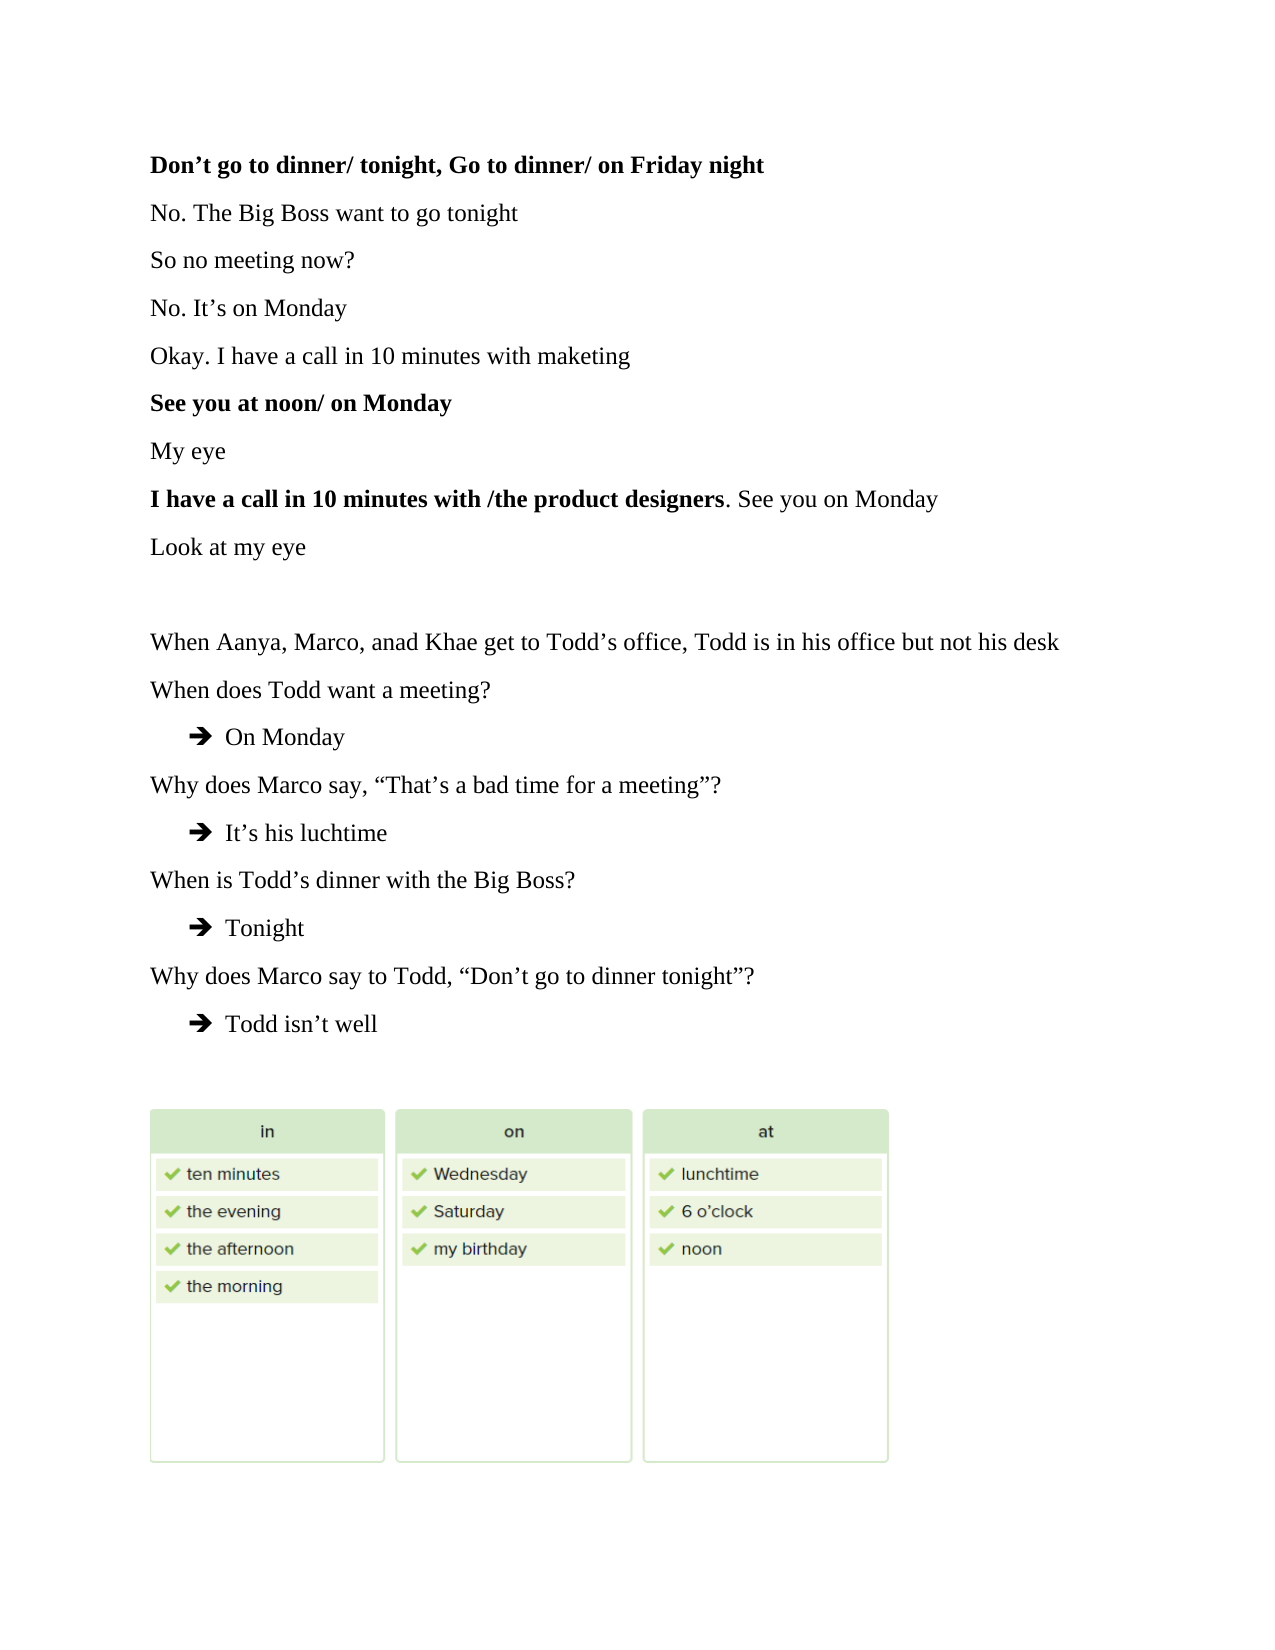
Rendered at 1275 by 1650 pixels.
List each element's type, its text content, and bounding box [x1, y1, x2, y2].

list It’s his luchtime [187, 818, 1125, 847]
text Why does Marco say, “That’s a bad time for a meeting”? [150, 770, 1125, 799]
list On Monday [187, 722, 1125, 751]
text Why does Marco say to Todd, “Don’t go to dinner tonight”? [150, 961, 1125, 990]
picture [150, 1104, 894, 1465]
text No. It’s on Monday [150, 293, 1125, 322]
list Todd isn’t well [187, 1009, 1125, 1037]
text See you at noon/ on Monday [150, 388, 1125, 417]
text I have a call in 10 minutes with /the product designers. See you on Monday [150, 484, 1125, 513]
text When does Todd want a meeting? [150, 675, 1125, 703]
text When is Todd’s dinner with the Big Boss? [150, 866, 1125, 894]
text Look at my eye [150, 532, 1125, 560]
text No. The Big Boss want to go tonight [150, 198, 1125, 226]
text So no meeting now? [150, 245, 1125, 274]
text My eye [150, 436, 1125, 465]
list Tonight [187, 913, 1125, 942]
text Don’t go to dinner/ tonight, Go to dinner/ on Friday night [150, 150, 1125, 179]
text When Aanya, Marco, anad Khae get to Todd’s office, Todd is in his office but not his desk [150, 627, 1125, 656]
text Okay. I have a call in 10 minutes with maketing [150, 341, 1125, 369]
